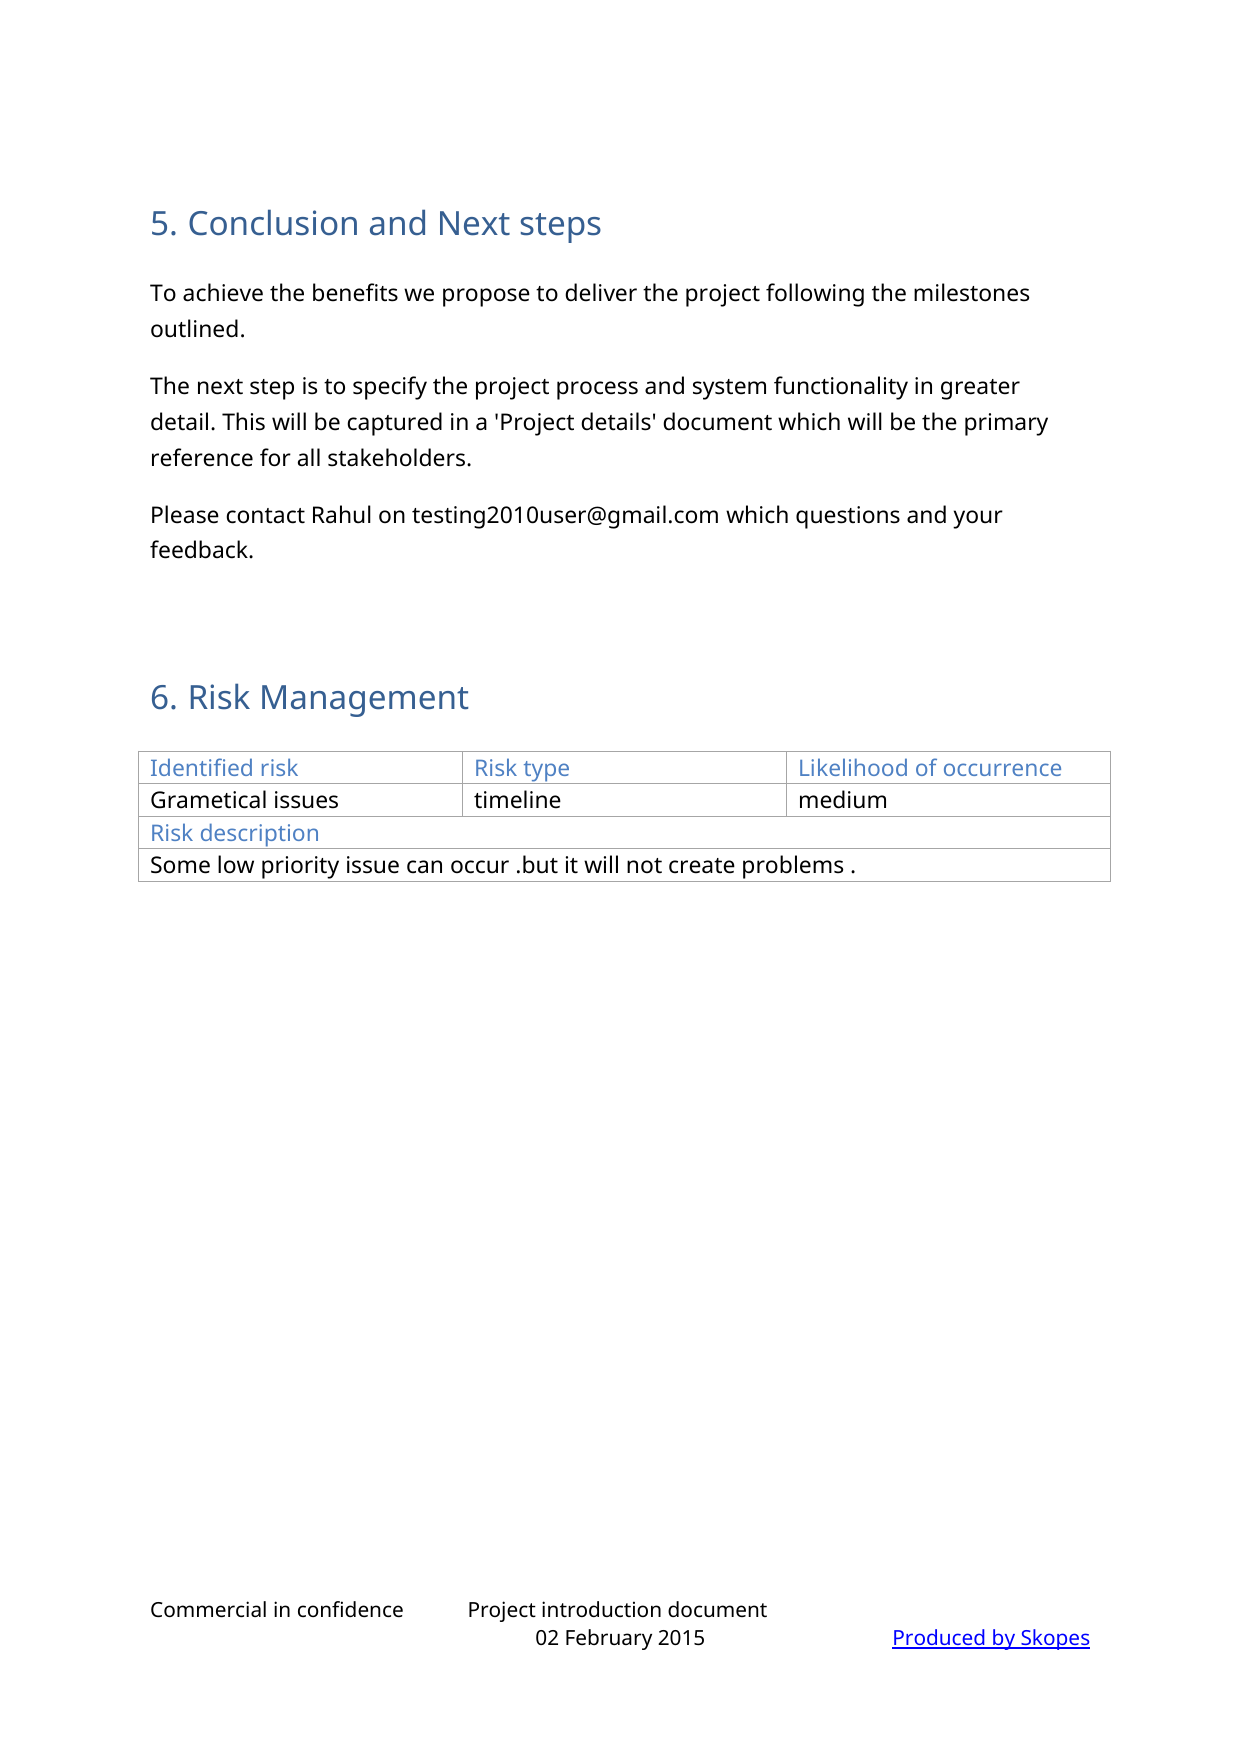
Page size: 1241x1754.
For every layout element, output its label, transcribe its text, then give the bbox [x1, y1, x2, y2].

subtitle Conclusion and Next steps [150, 200, 1090, 245]
table_cell Risk description [139, 817, 1110, 848]
subtitle Risk Management [150, 673, 1090, 719]
table_header Likelihood of occurrence [787, 752, 1110, 783]
table_cell medium [787, 784, 1110, 816]
text Please contact Rahul on testing2010user@gmail.com which questions and your feedback. [150, 498, 1090, 566]
text The next step is to specify the project process and system functionality in greater detail. This will be captured in a 'Project details' document which will be the primary reference for all stakeholders. [150, 370, 1090, 473]
text To achieve the benefits we propose to deliver the project following the milestones outlined. [150, 277, 1090, 344]
table_cell Grametical issues [139, 784, 462, 816]
table_header Risk type [463, 752, 786, 783]
table_cell Some low priority issue can occur .but it will not create problems . [139, 849, 1110, 881]
table_cell timeline [463, 784, 786, 816]
table_header Identified risk [139, 752, 462, 783]
